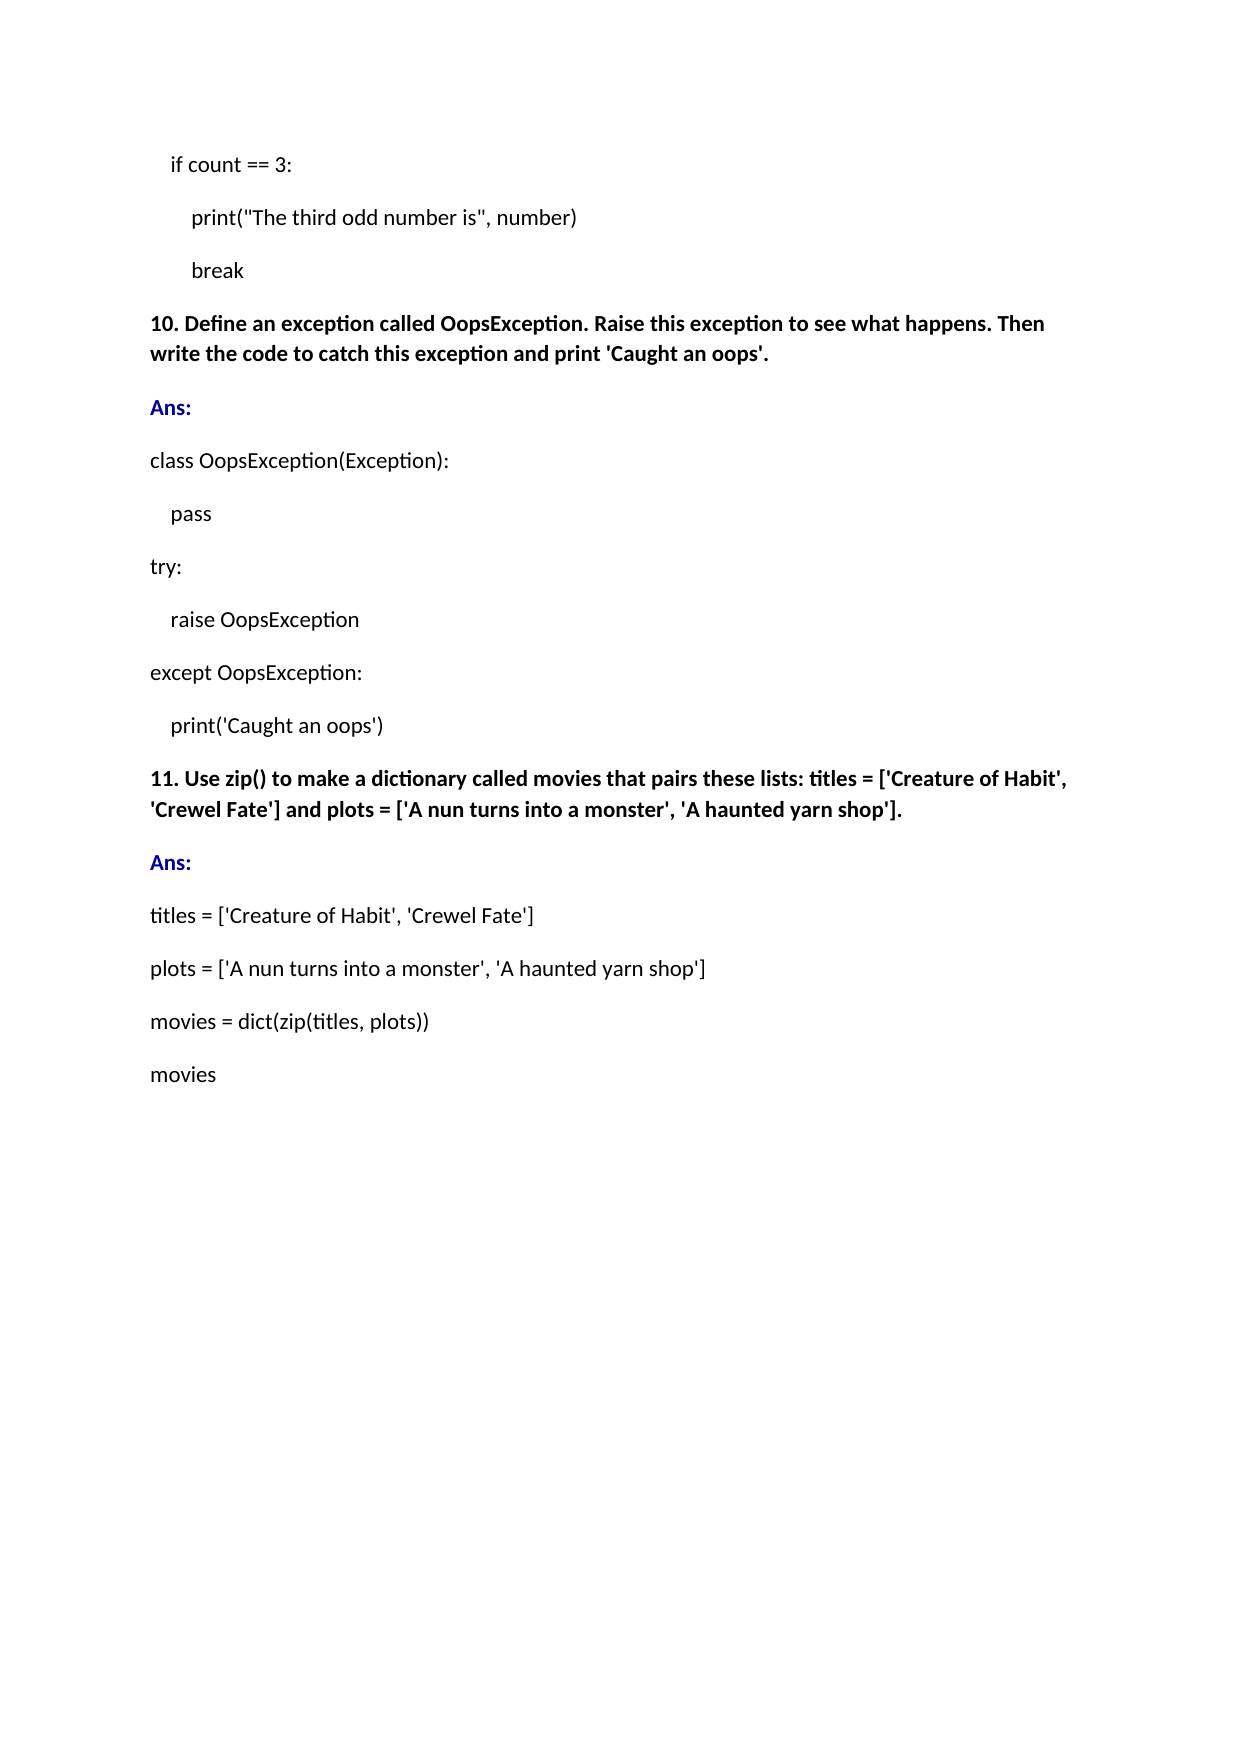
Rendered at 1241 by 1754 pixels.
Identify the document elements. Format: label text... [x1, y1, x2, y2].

text break [150, 256, 1090, 284]
text movies [150, 1060, 1090, 1088]
text print('Caught an oops') [150, 711, 1090, 739]
text movies = dict(zip(titles, plots)) [150, 1007, 1090, 1035]
text 11. Use zip() to make a dictionary called movies that pairs these lists: titles = ['Creature of Habit', 'Crewel Fate'] and plots = ['A nun turns into a monster', 'A haunted yarn shop']. [150, 764, 1090, 823]
text pass [150, 499, 1090, 527]
text class OopsException(Exception): [150, 446, 1090, 474]
text titles = ['Creature of Habit', 'Crewel Fate'] [150, 901, 1090, 929]
text raise OopsException [150, 605, 1090, 633]
text if count == 3: [150, 150, 1090, 178]
text print("The third odd number is", number) [150, 203, 1090, 231]
text Ans: [150, 393, 1090, 421]
text 10. Define an exception called OopsException. Raise this exception to see what happens. Then write the code to catch this exception and print 'Caught an oops'. [150, 309, 1090, 368]
text Ans: [150, 848, 1090, 876]
text except OopsException: [150, 658, 1090, 686]
text try: [150, 552, 1090, 580]
text plots = ['A nun turns into a monster', 'A haunted yarn shop'] [150, 954, 1090, 982]
